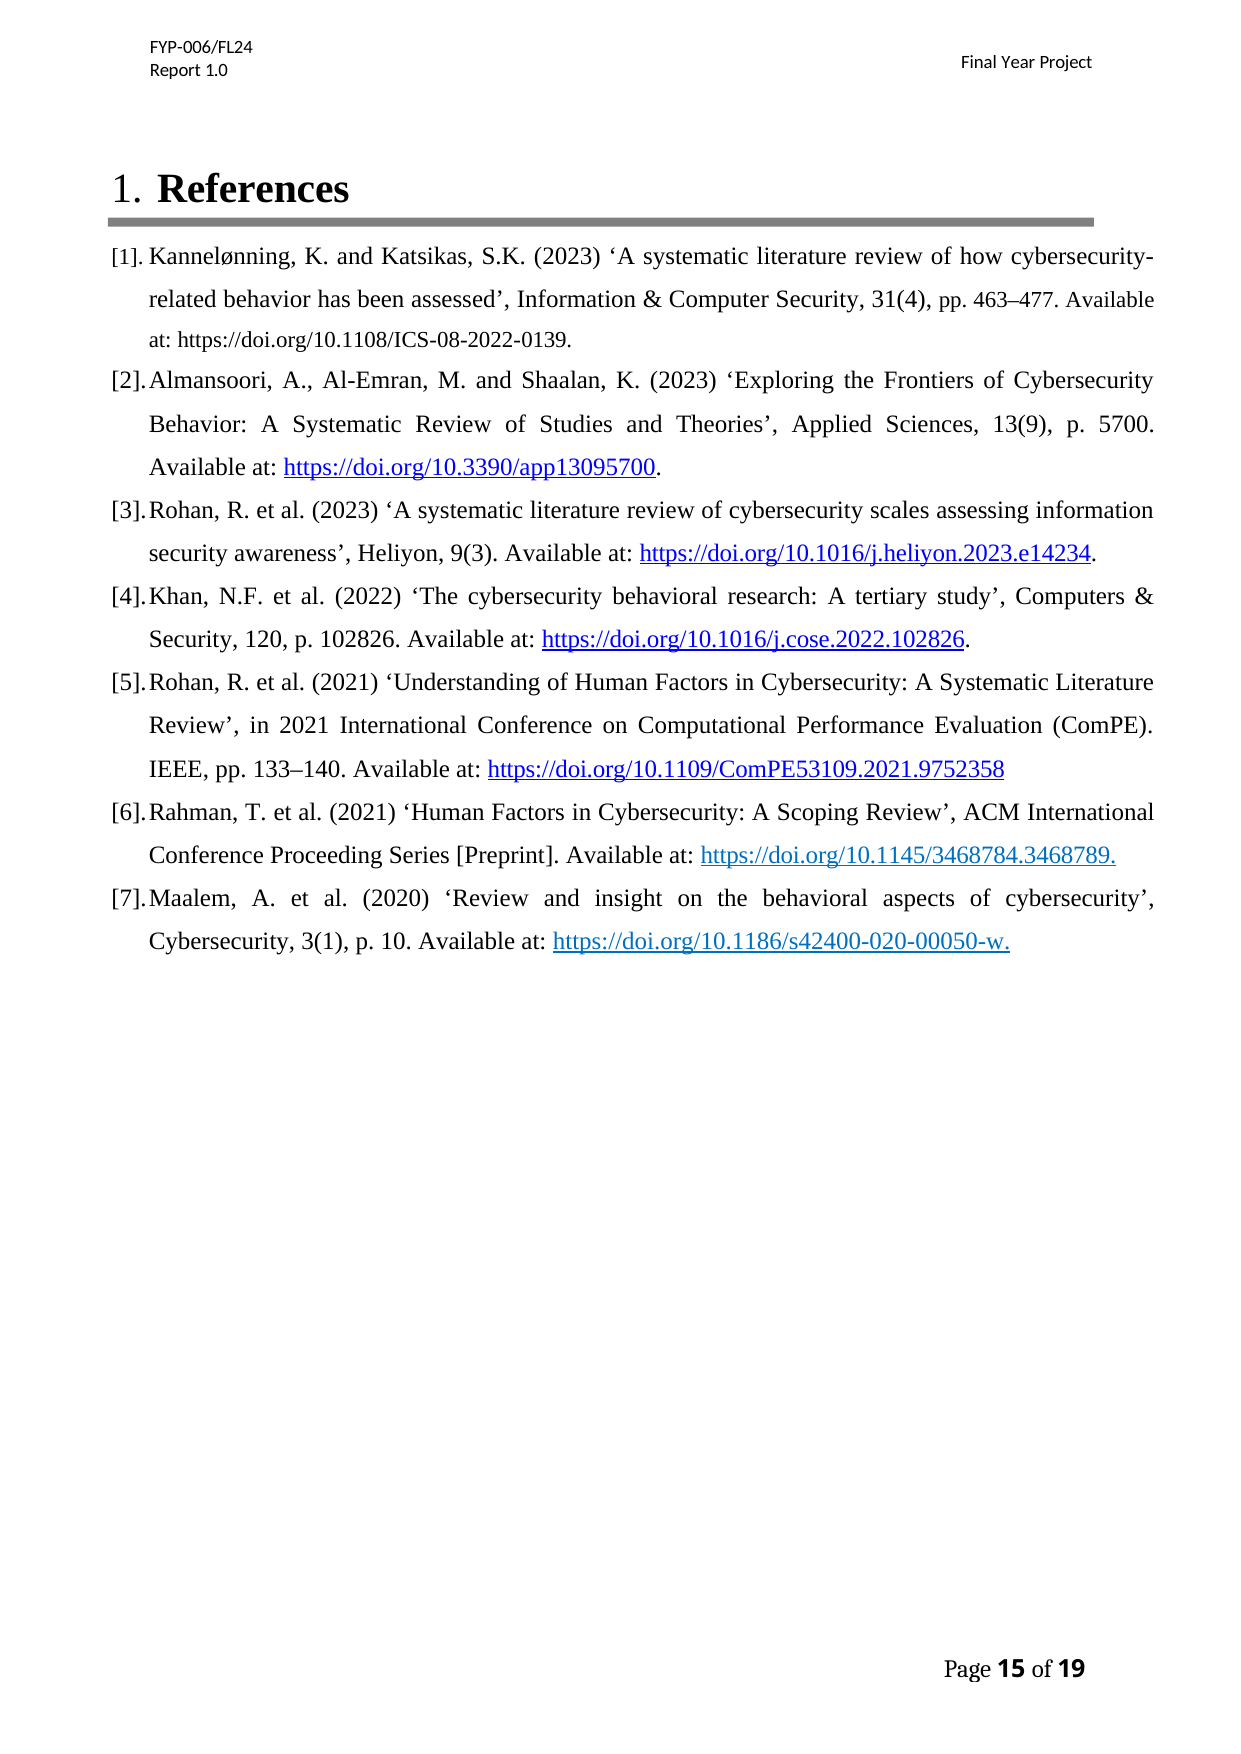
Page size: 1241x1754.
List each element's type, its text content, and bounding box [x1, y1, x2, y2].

list Almansoori, A., Al-Emran, M. and Shaalan, K. (2023) ‘Exploring the Frontiers of Cybersecurity Behavior: A Systematic Review of Studies and Theories’, Applied Sciences, 13(9), p. 5700. Available at: https://doi.org/10.3390/app13095700. [111, 366, 1155, 481]
list Rahman, T. et al. (2021) ‘Human Factors in Cybersecurity: A Scoping Review’, ACM International Conference Proceeding Series [Preprint]. Available at: https://doi.org/10.1145/3468784.3468789. [111, 797, 1155, 869]
list Rohan, R. et al. (2021) ‘Understanding of Human Factors in Cybersecurity: A Systematic Literature Review’, in 2021 International Conference on Computational Performance Evaluation (ComPE). IEEE, pp. 133–140. Available at: https://doi.org/10.1109/ComPE53109.2021.9752358 [111, 667, 1155, 782]
list Kannelønning, K. and Katsikas, S.K. (2023) ‘A systematic literature review of how cybersecurity-related behavior has been assessed’, Information & Computer Security, 31(4), pp. 463–477. Available at: https://doi.org/10.1108/ICS-08-2022-0139. [111, 212, 1155, 352]
list Maalem, A. et al. (2020) ‘Review and insight on the behavioral aspects of cybersecurity’, Cybersecurity, 3(1), p. 10. Available at: https://doi.org/10.1186/s42400-020-00050-w. [111, 883, 1155, 955]
list Rohan, R. et al. (2023) ‘A systematic literature review of cybersecurity scales assessing information security awareness’, Heliyon, 9(3). Available at: https://doi.org/10.1016/j.heliyon.2023.e14234. [111, 495, 1155, 567]
list Khan, N.F. et al. (2022) ‘The cybersecurity behavioral research: A tertiary study’, Computers & Security, 120, p. 102826. Available at: https://doi.org/10.1016/j.cose.2022.102826. [111, 581, 1155, 653]
list References [111, 164, 1167, 212]
